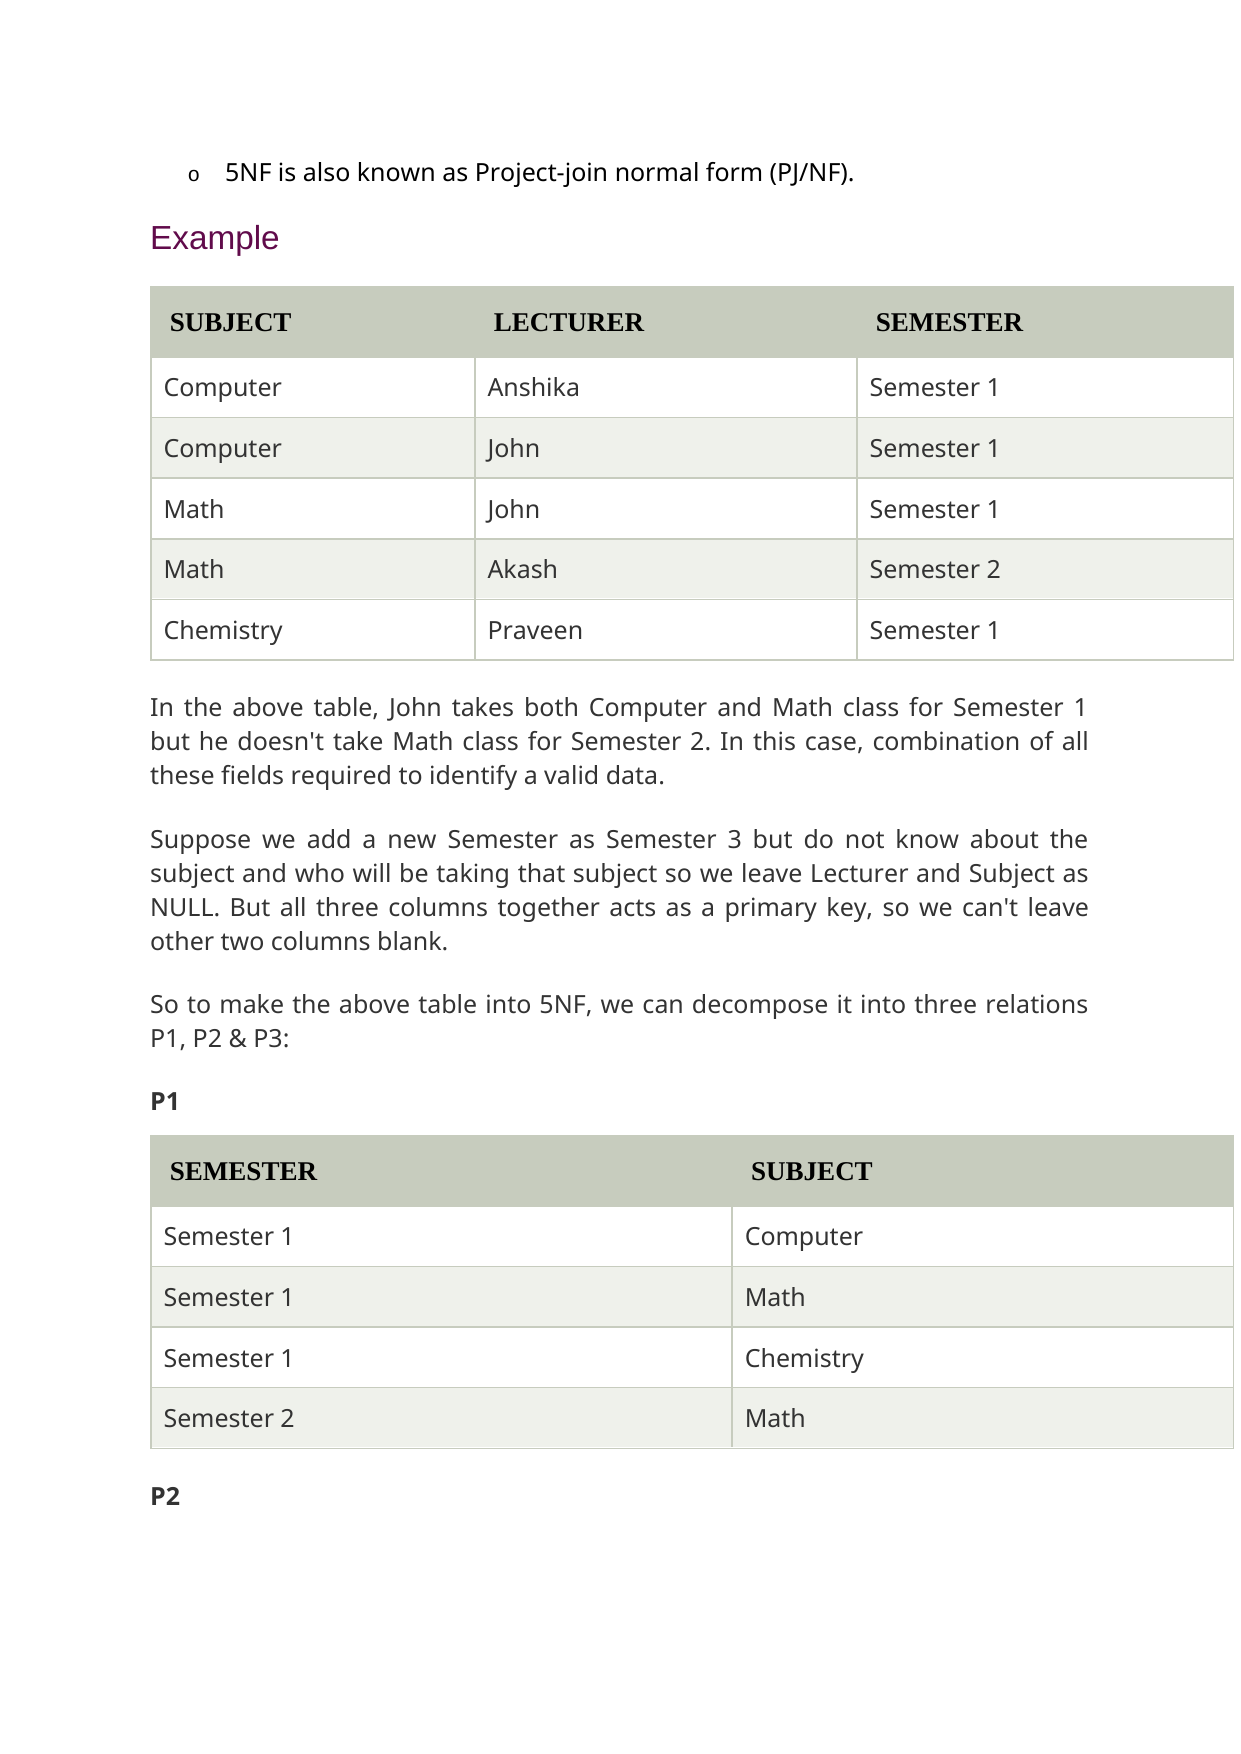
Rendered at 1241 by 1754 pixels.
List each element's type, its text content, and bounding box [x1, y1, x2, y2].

table_header SUBJECT [152, 287, 475, 356]
table_cell Semester 1 [152, 1207, 731, 1266]
table_cell Math [733, 1388, 1233, 1447]
table_cell Akash [476, 540, 856, 598]
table_cell John [476, 418, 856, 477]
table_header SEMESTER [857, 287, 1233, 356]
table_header LECTURER [475, 287, 857, 356]
table_cell Math [152, 540, 474, 598]
table_cell Computer [152, 358, 474, 417]
table_cell Anshika [476, 358, 856, 417]
table_cell Semester 1 [152, 1267, 731, 1326]
table_cell Math [733, 1267, 1233, 1326]
table_cell Semester 1 [858, 479, 1233, 538]
text In the above table, John takes both Computer and Math class for Semester 1 but he doesn't take Math class for Semester 2. In this case, combination of all these fields required to identify a valid data. [150, 690, 1090, 792]
table_cell Semester 1 [858, 600, 1233, 659]
text Example [150, 218, 1090, 257]
table_cell Semester 1 [858, 418, 1233, 477]
table_cell Math [152, 479, 474, 538]
table_cell Chemistry [733, 1328, 1233, 1387]
table_cell Chemistry [152, 600, 474, 659]
table_header SEMESTER [152, 1136, 732, 1205]
table_cell John [476, 479, 856, 538]
table_header SUBJECT [732, 1136, 1233, 1205]
text So to make the above table into 5NF, we can decompose it into three relations P1, P2 & P3: [150, 987, 1090, 1055]
list 5NF is also known as Project-join normal form (PJ/NF). [187, 150, 1090, 189]
text P2 [150, 1478, 1090, 1512]
text P1 [150, 1084, 1090, 1118]
table_cell Praveen [476, 600, 856, 659]
table_cell Computer [152, 418, 474, 477]
table_cell Computer [733, 1207, 1233, 1266]
text Suppose we add a new Semester as Semester 3 but do not know about the subject and who will be taking that subject so we leave Lecturer and Subject as NULL. But all three columns together acts as a primary key, so we can't leave other two columns blank. [150, 821, 1090, 957]
table_cell Semester 1 [152, 1328, 731, 1387]
table_cell Semester 1 [858, 358, 1233, 417]
table_cell Semester 2 [152, 1388, 731, 1447]
table_cell Semester 2 [858, 540, 1233, 598]
